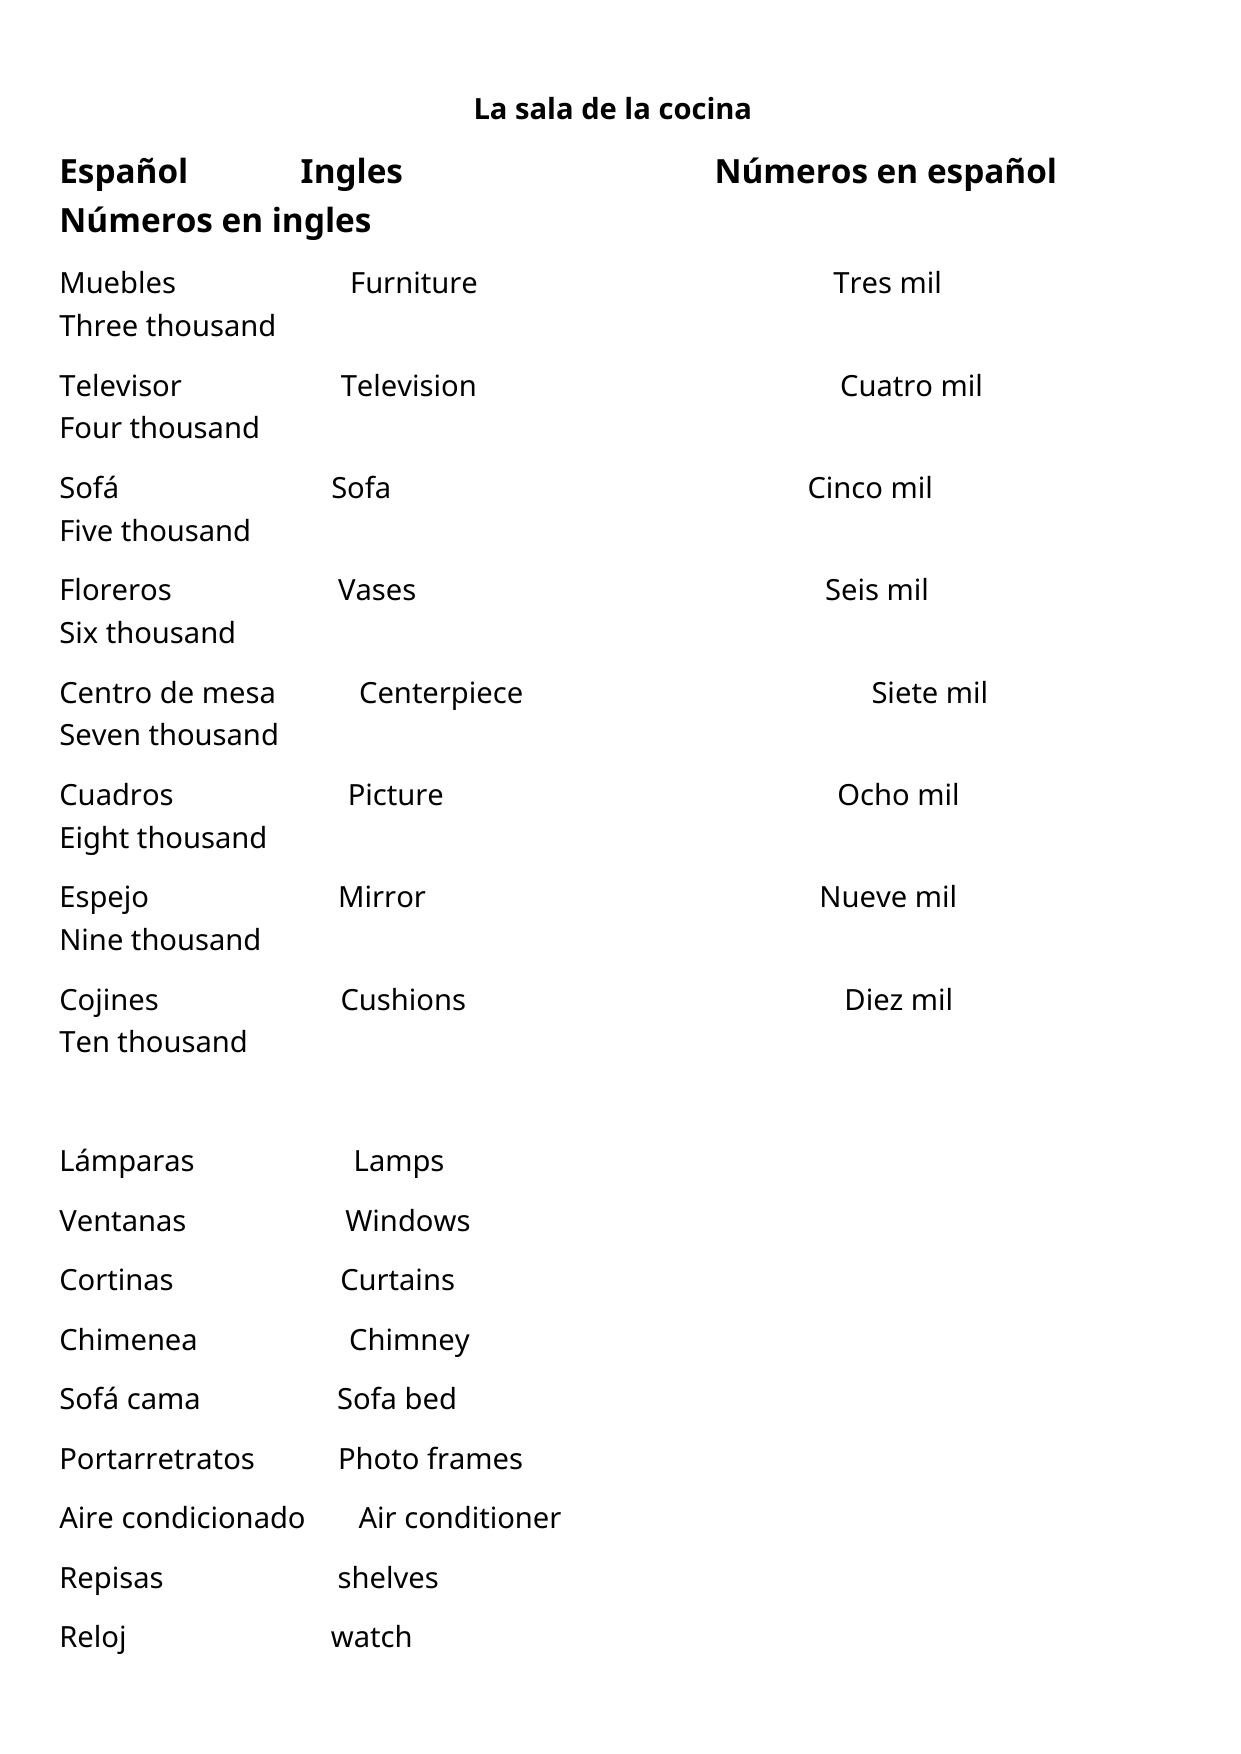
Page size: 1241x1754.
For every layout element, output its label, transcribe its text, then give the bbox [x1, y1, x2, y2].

text Reloj watch [59, 1616, 1167, 1656]
text Sofá Sofa Cinco mil Five thousand [59, 467, 1167, 550]
text Televisor Television Cuatro mil Four thousand [59, 365, 1167, 447]
text Sofá cama Sofa bed [59, 1378, 1167, 1418]
text La sala de la cocina [59, 89, 1167, 128]
text Ventanas Windows [59, 1200, 1167, 1240]
text Chimenea Chimney [59, 1319, 1167, 1359]
text Español Ingles Números en español Números en ingles [59, 148, 1167, 242]
text Espejo Mirror Nueve mil Nine thousand [59, 876, 1167, 959]
text Cuadros Picture Ocho mil Eight thousand [59, 774, 1167, 857]
text Lámparas Lamps [59, 1141, 1167, 1180]
text Centro de mesa Centerpiece Siete mil Seven thousand [59, 672, 1167, 754]
text Floreros Vases Seis mil Six thousand [59, 569, 1167, 652]
text Muebles Furniture Tres mil Three thousand [59, 263, 1167, 345]
text Repisas shelves [59, 1557, 1167, 1597]
text Aire condicionado Air conditioner [59, 1497, 1167, 1537]
text Cortinas Curtains [59, 1259, 1167, 1299]
text Portarretratos Photo frames [59, 1438, 1167, 1478]
text Cojines Cushions Diez mil Ten thousand [59, 979, 1167, 1061]
